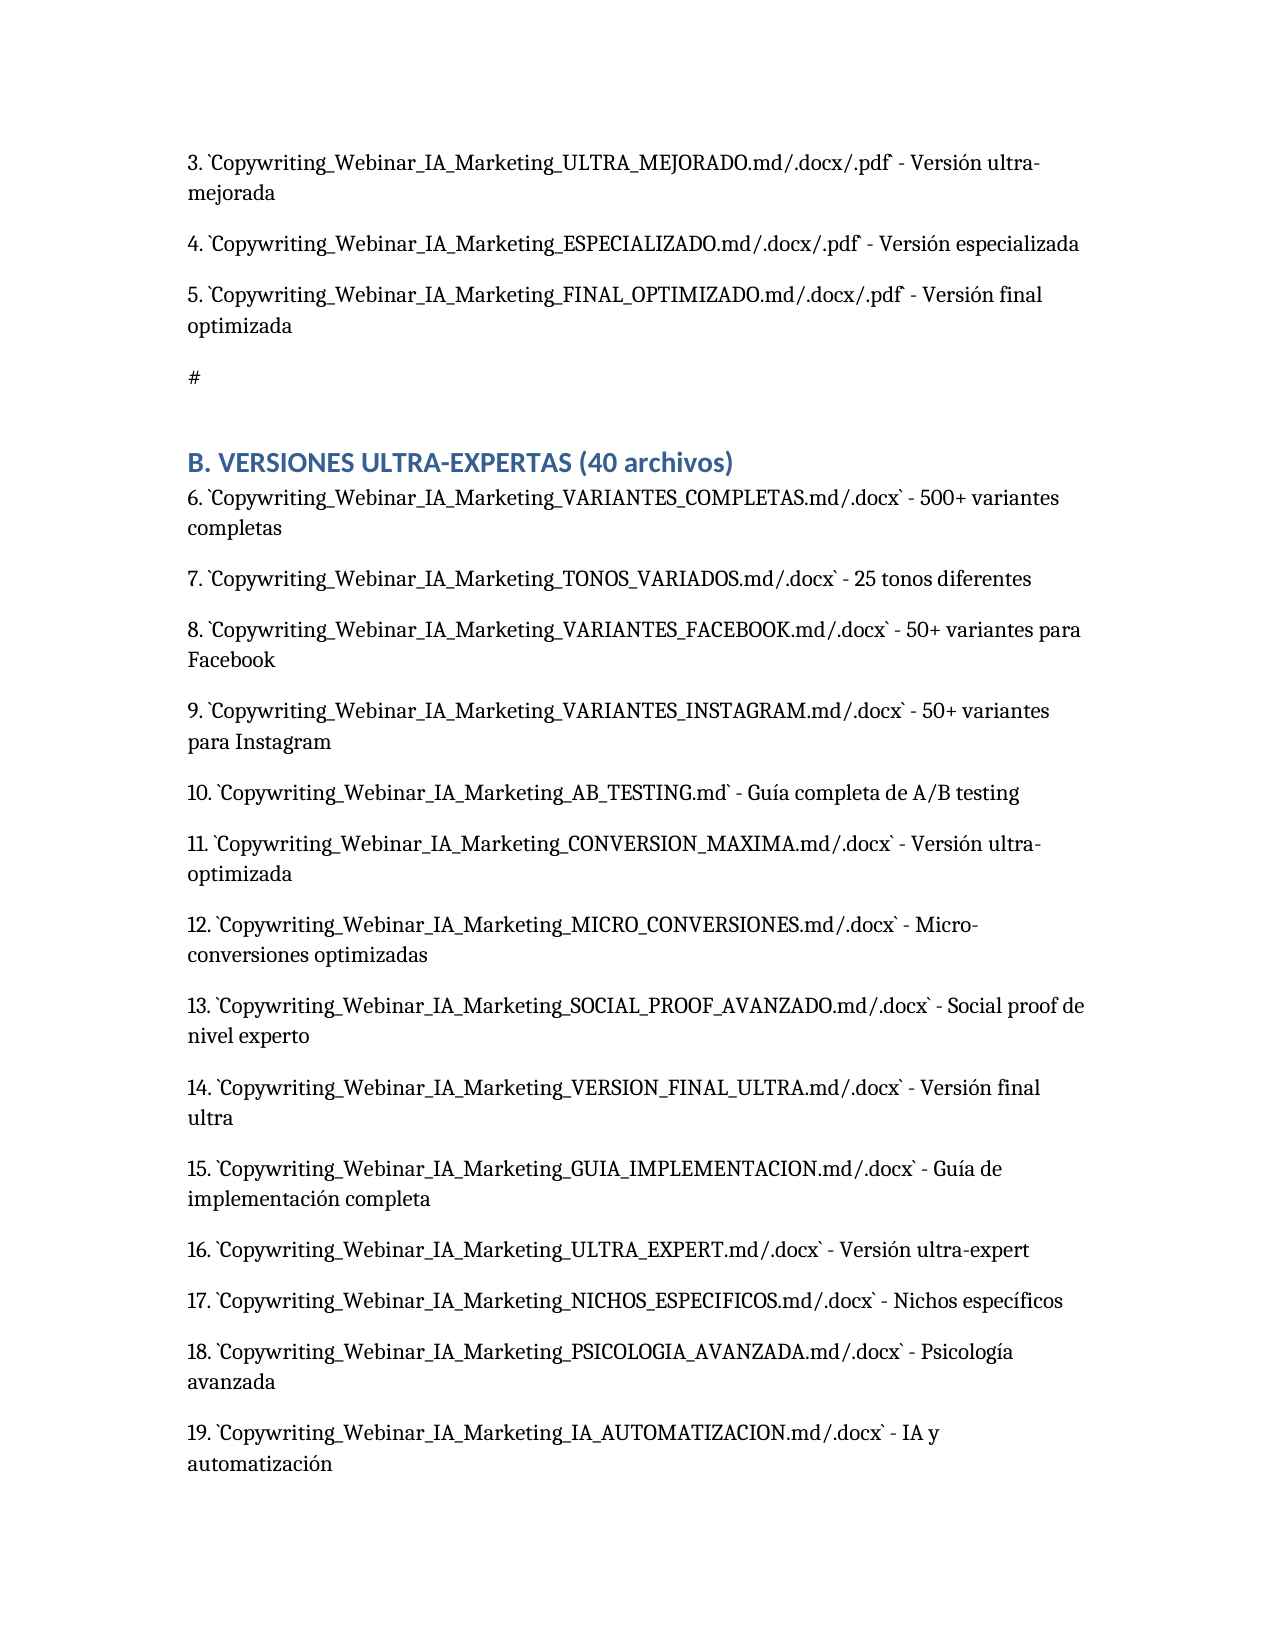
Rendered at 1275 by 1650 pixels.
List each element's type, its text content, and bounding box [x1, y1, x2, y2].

text 16. `Copywriting_Webinar_IA_Marketing_ULTRA_EXPERT.md/.docx` - Versión ultra-expert [187, 1237, 1087, 1263]
text 11. `Copywriting_Webinar_IA_Marketing_CONVERSION_MAXIMA.md/.docx` - Versión ultra-optimizada [187, 831, 1087, 887]
text # [187, 363, 1087, 390]
text 3. `Copywriting_Webinar_IA_Marketing_ULTRA_MEJORADO.md/.docx/.pdf` - Versión ultra-mejorada [187, 150, 1087, 207]
text 5. `Copywriting_Webinar_IA_Marketing_FINAL_OPTIMIZADO.md/.docx/.pdf` - Versión final optimizada [187, 282, 1087, 339]
text 4. `Copywriting_Webinar_IA_Marketing_ESPECIALIZADO.md/.docx/.pdf` - Versión especializada [187, 231, 1087, 258]
text 12. `Copywriting_Webinar_IA_Marketing_MICRO_CONVERSIONES.md/.docx` - Micro-conversiones optimizadas [187, 912, 1087, 968]
text 15. `Copywriting_Webinar_IA_Marketing_GUIA_IMPLEMENTACION.md/.docx` - Guía de implementación completa [187, 1156, 1087, 1212]
text 18. `Copywriting_Webinar_IA_Marketing_PSICOLOGIA_AVANZADA.md/.docx` - Psicología avanzada [187, 1339, 1087, 1395]
subtitle B. VERSIONES ULTRA-EXPERTAS (40 archivos) [187, 444, 1087, 479]
text 19. `Copywriting_Webinar_IA_Marketing_IA_AUTOMATIZACION.md/.docx` - IA y automatización [187, 1420, 1087, 1477]
text 9. `Copywriting_Webinar_IA_Marketing_VARIANTES_INSTAGRAM.md/.docx` - 50+ variantes para Instagram [187, 698, 1087, 755]
text 7. `Copywriting_Webinar_IA_Marketing_TONOS_VARIADOS.md/.docx` - 25 tonos diferentes [187, 566, 1087, 592]
text 13. `Copywriting_Webinar_IA_Marketing_SOCIAL_PROOF_AVANZADO.md/.docx` - Social proof de nivel experto [187, 993, 1087, 1049]
text 8. `Copywriting_Webinar_IA_Marketing_VARIANTES_FACEBOOK.md/.docx` - 50+ variantes para Facebook [187, 617, 1087, 673]
text 14. `Copywriting_Webinar_IA_Marketing_VERSION_FINAL_ULTRA.md/.docx` - Versión final ultra [187, 1074, 1087, 1131]
text 17. `Copywriting_Webinar_IA_Marketing_NICHOS_ESPECIFICOS.md/.docx` - Nichos específicos [187, 1288, 1087, 1314]
text 10. `Copywriting_Webinar_IA_Marketing_AB_TESTING.md` - Guía completa de A/B testing [187, 779, 1087, 806]
text 6. `Copywriting_Webinar_IA_Marketing_VARIANTES_COMPLETAS.md/.docx` - 500+ variantes completas [187, 485, 1087, 541]
